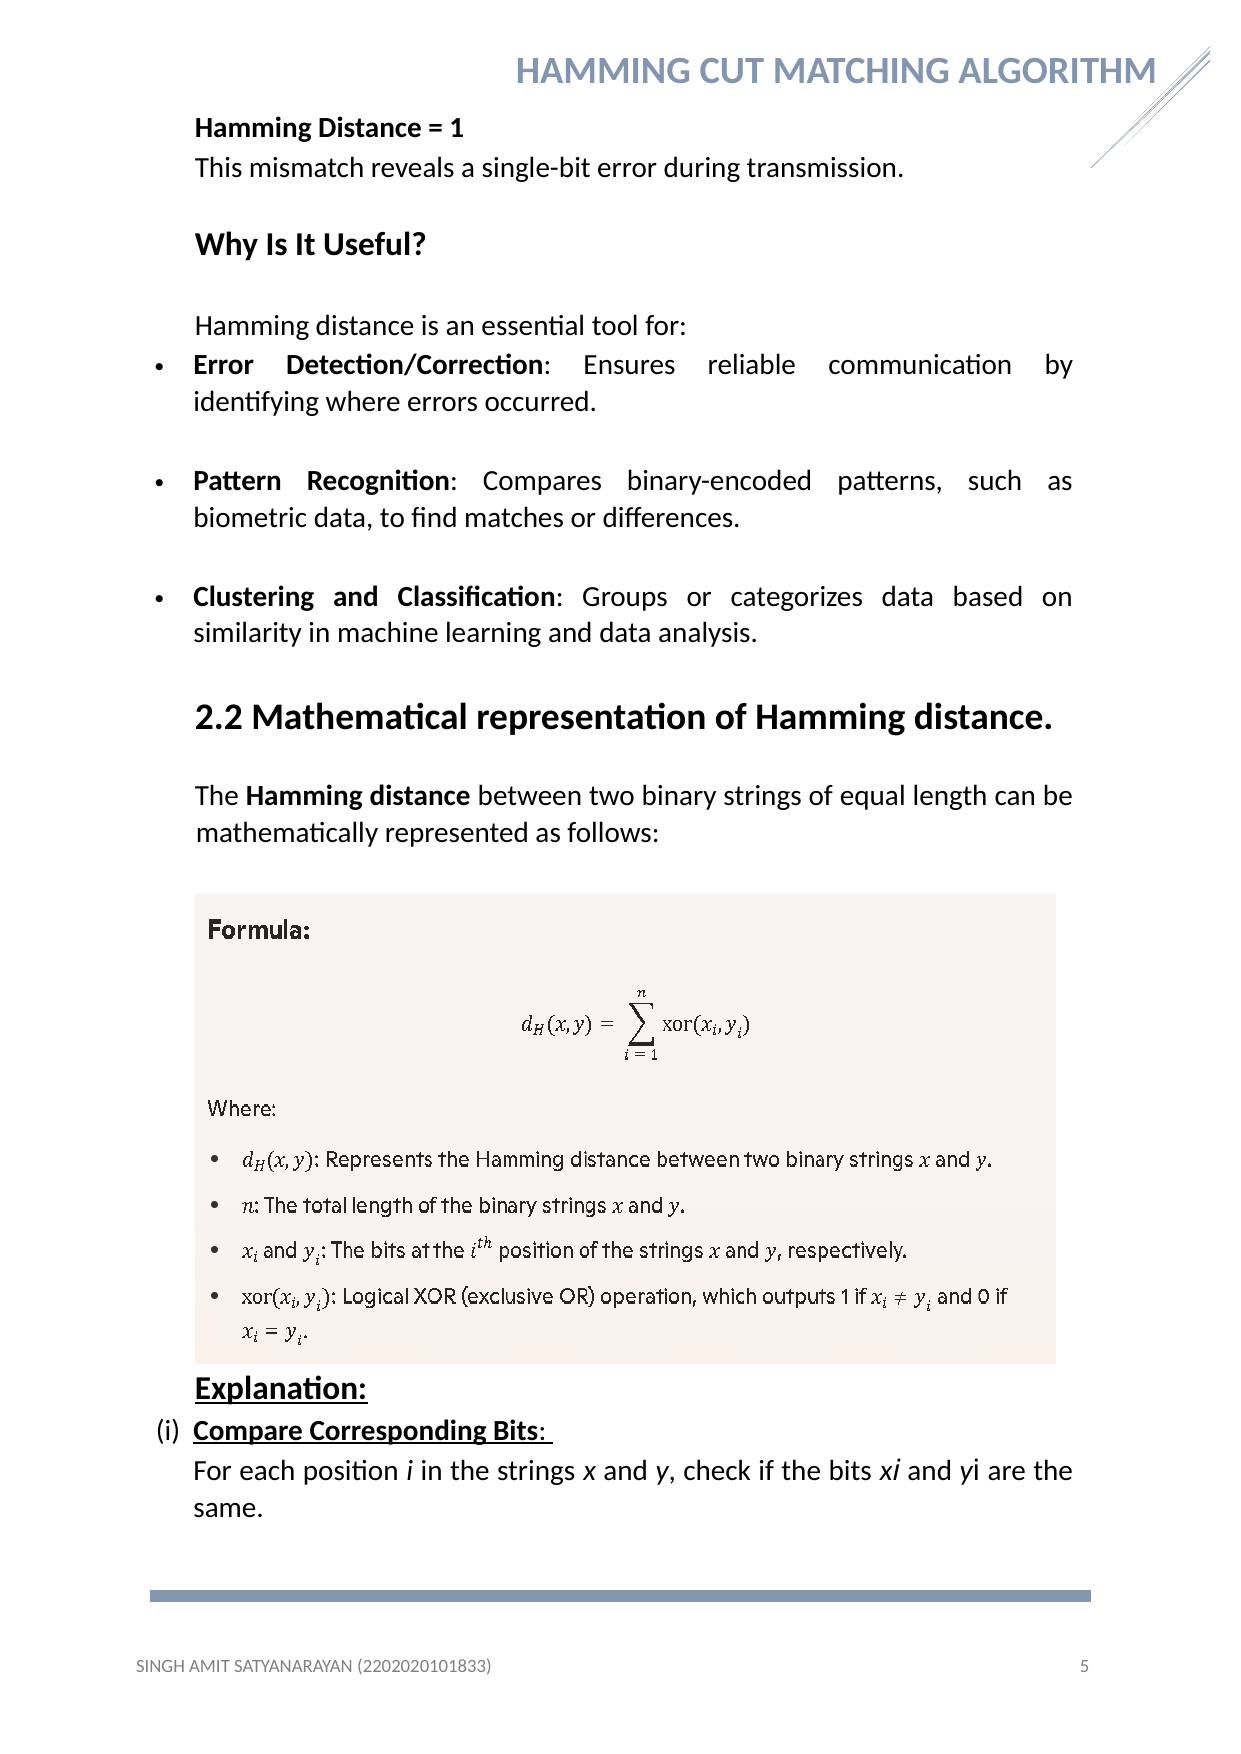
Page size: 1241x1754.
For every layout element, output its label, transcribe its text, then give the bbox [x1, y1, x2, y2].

text Explanation: [194, 1367, 1073, 1408]
picture [194, 893, 1057, 1364]
list For each position i in the strings x and y, check if the bits xi and yi are the same. [193, 1449, 1073, 1525]
text Hamming Distance = 1 [194, 109, 1073, 145]
text This mismatch reveals a single-bit error during transmission. [194, 149, 1073, 185]
list Compare Corresponding Bits: [156, 1412, 1073, 1448]
text The Hamming distance between two binary strings of equal length can be mathematically represented as follows: [194, 777, 1073, 850]
list Error Detection/Correction: Ensures reliable communication by identifying where errors occurred. [156, 346, 1073, 419]
text 2.2 Mathematical representation of Hamming distance. [194, 693, 1073, 739]
text Why Is It Useful? [194, 223, 1073, 263]
text Hamming distance is an essential tool for: [194, 307, 1073, 342]
list Pattern Recognition: Compares binary-encoded patterns, such as biometric data, to find matches or differences. [156, 462, 1073, 534]
list Clustering and Classification: Groups or categorizes data based on similarity in machine learning and data analysis. [156, 578, 1073, 650]
